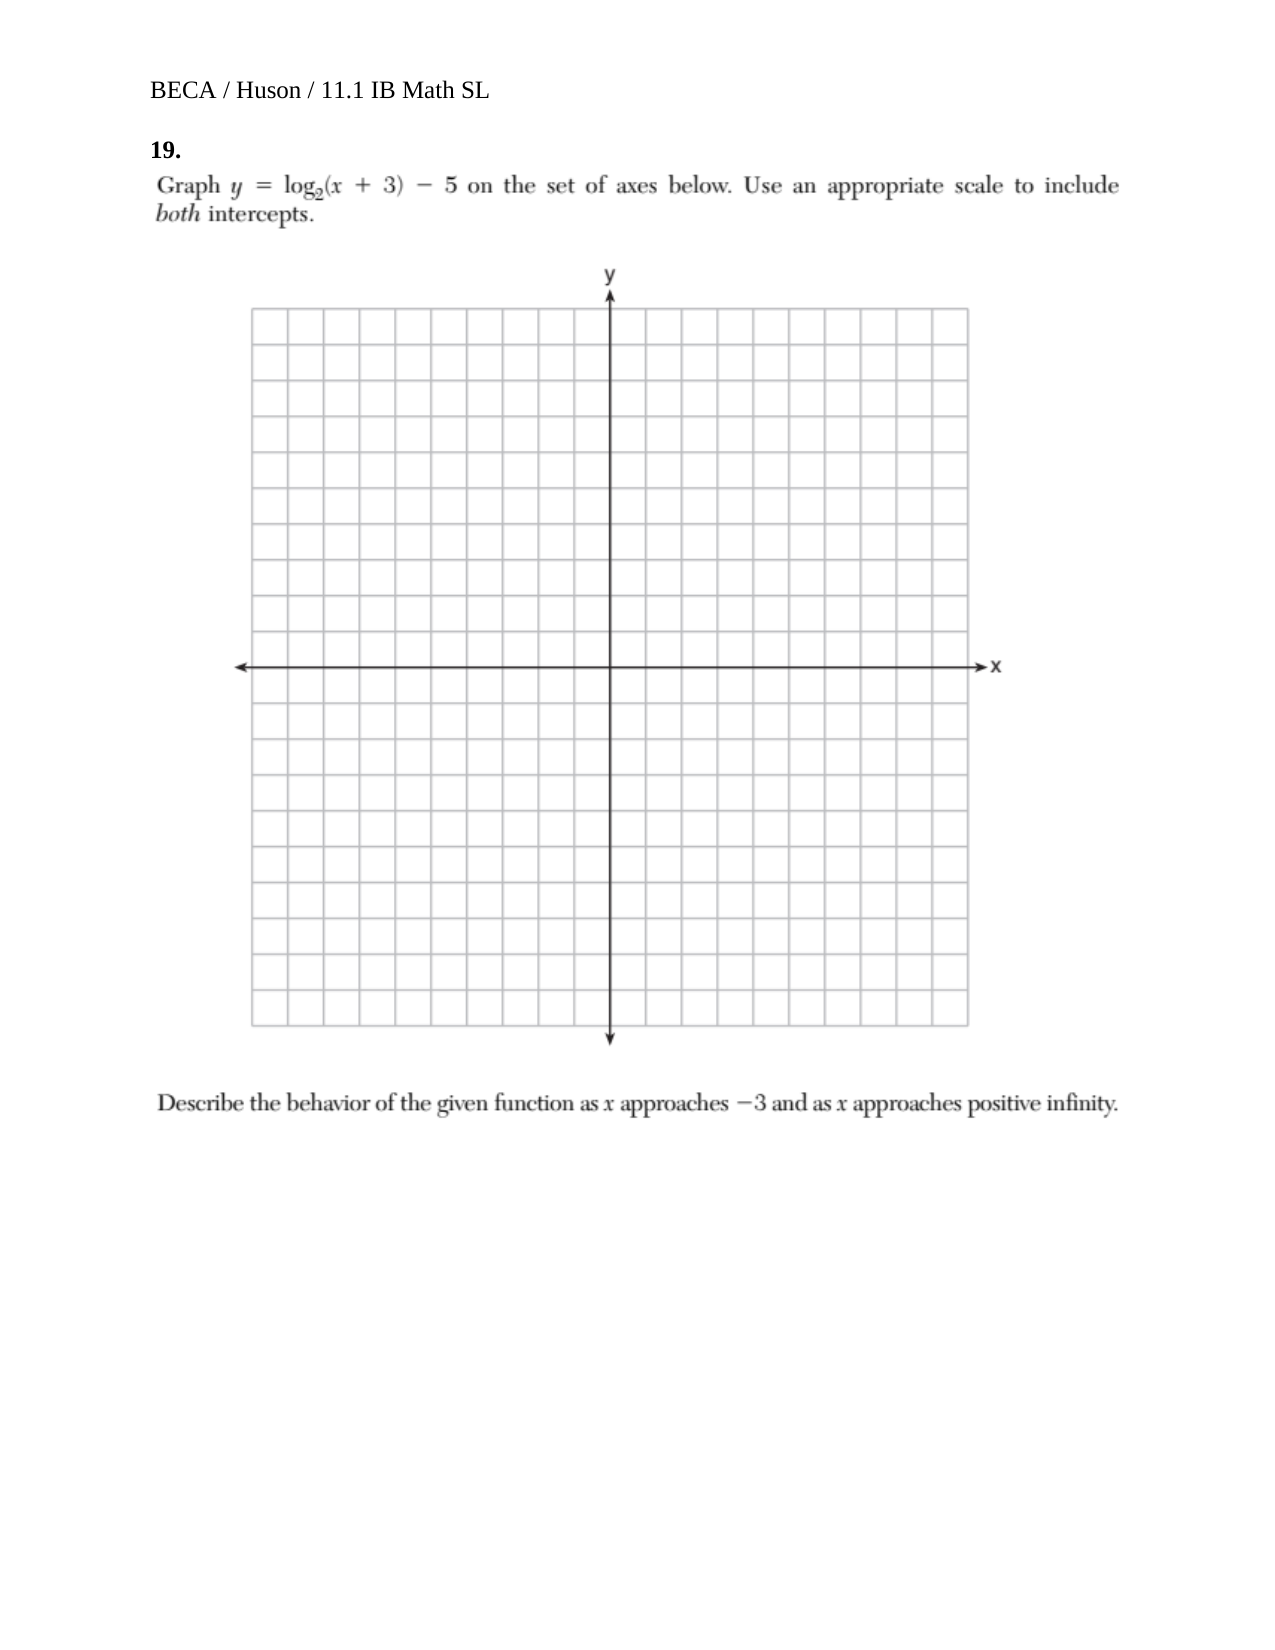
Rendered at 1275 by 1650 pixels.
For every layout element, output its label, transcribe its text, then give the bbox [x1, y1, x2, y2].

text 19. [150, 135, 1125, 163]
